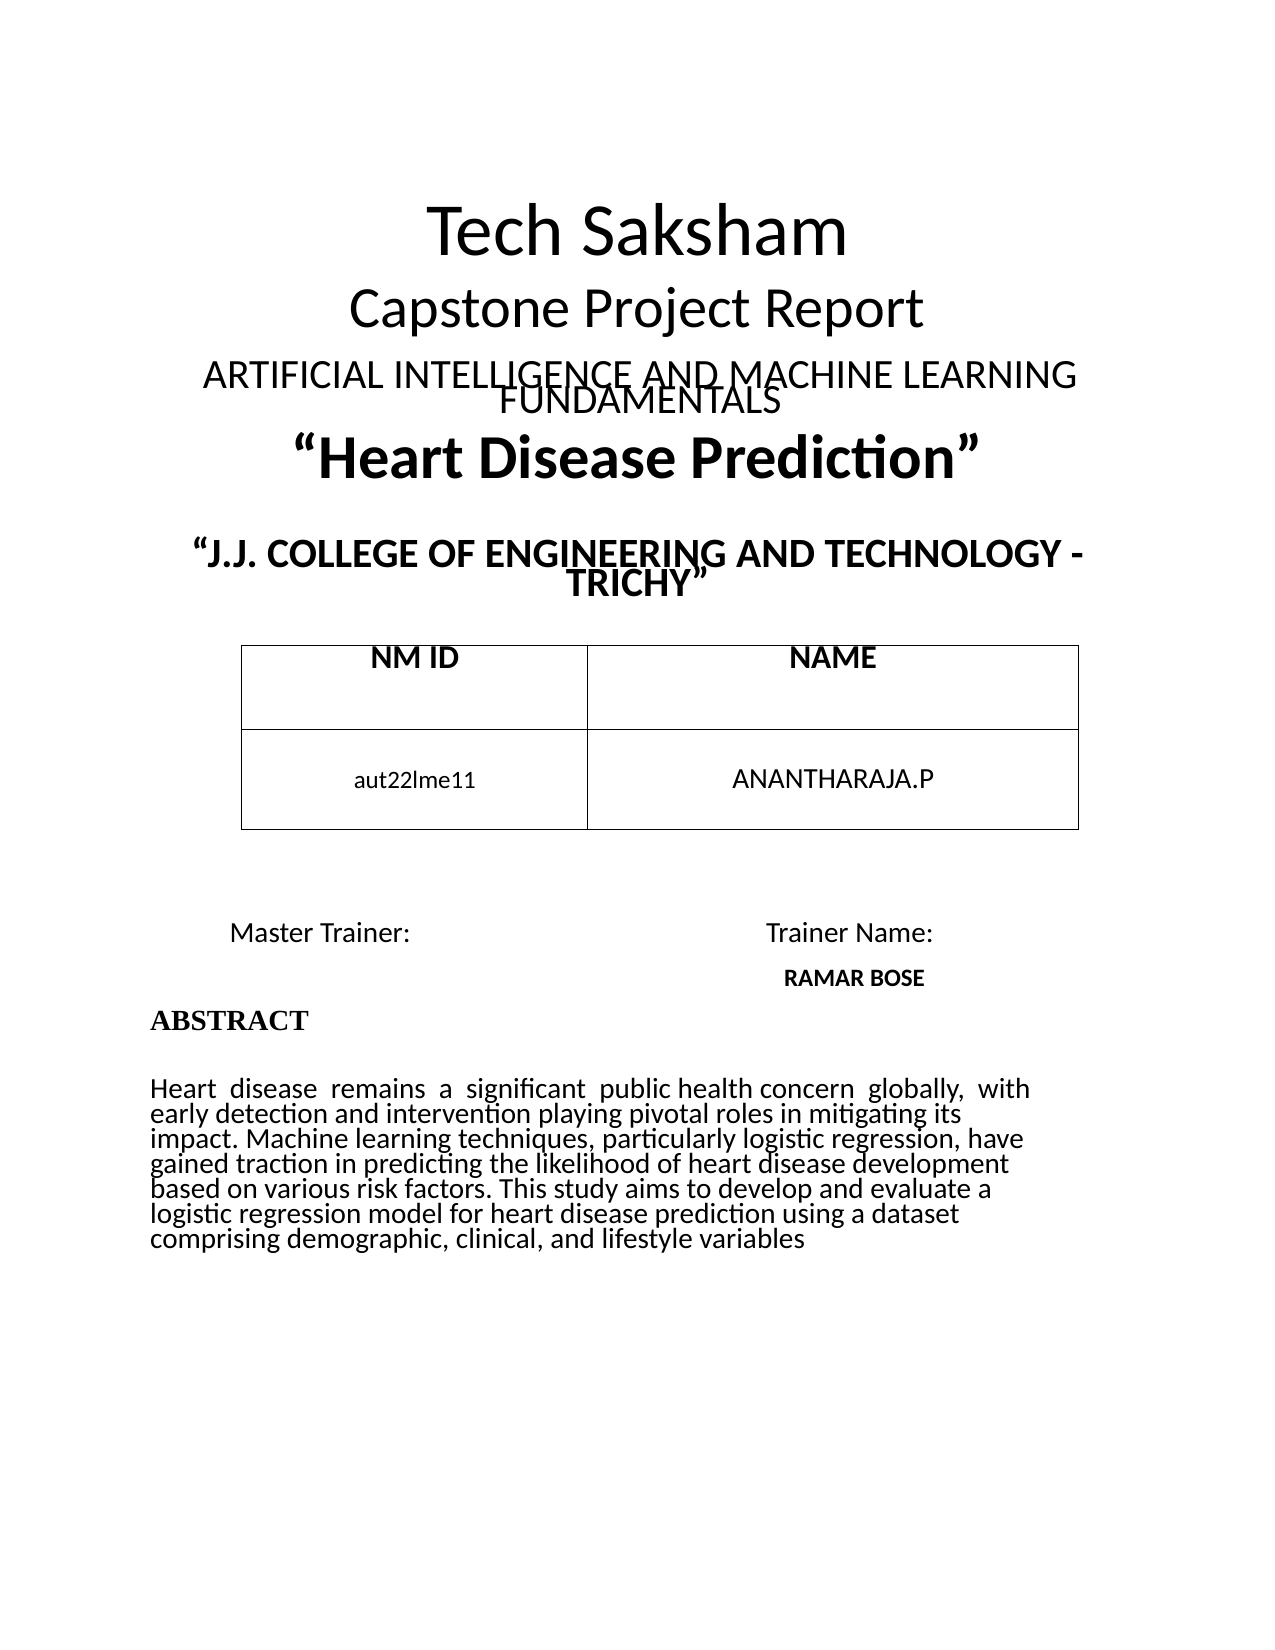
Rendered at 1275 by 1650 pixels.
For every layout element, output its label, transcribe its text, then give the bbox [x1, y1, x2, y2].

table_header NAME [588, 646, 1078, 729]
text Capstone Project Report [673, 307, 827, 332]
text “J.J. COLLEGE OF ENGINEERING AND TECHNOLOGY -TRICHY” [150, 544, 1125, 602]
text ABSTRACT [150, 1011, 1052, 1036]
text Tech Saksham [150, 236, 1125, 261]
table_header NM ID [242, 646, 587, 729]
text Heart disease remains a significant public health concern globally, with early detection and intervention playing pivotal roles in mitigating its impact. Machine learning techniques, particularly logistic regression, have gained traction in predicting the likelihood of heart disease development based on various risk factors. This study aims to develop and evaluate a logistic regression model for heart disease prediction using a dataset comprising demographic, clinical, and lifestyle variables [150, 1079, 1052, 1254]
text Capstone Project Report [832, 307, 1125, 332]
text “Heart Disease Prediction” [150, 458, 1125, 483]
text RAMAR BOSE [150, 966, 1125, 991]
text ARTIFICIAL INTELLIGENCE AND MACHINE LEARNING FUNDAMENTALS [156, 368, 1125, 418]
text Master Trainer: Trainer Name: [224, 922, 1125, 947]
text Capstone Project Report [150, 307, 412, 332]
text Capstone Project Report [417, 307, 669, 332]
table_cell ANANTHARAJA.P [588, 730, 1078, 829]
table_cell aut22lme11 [242, 730, 587, 829]
